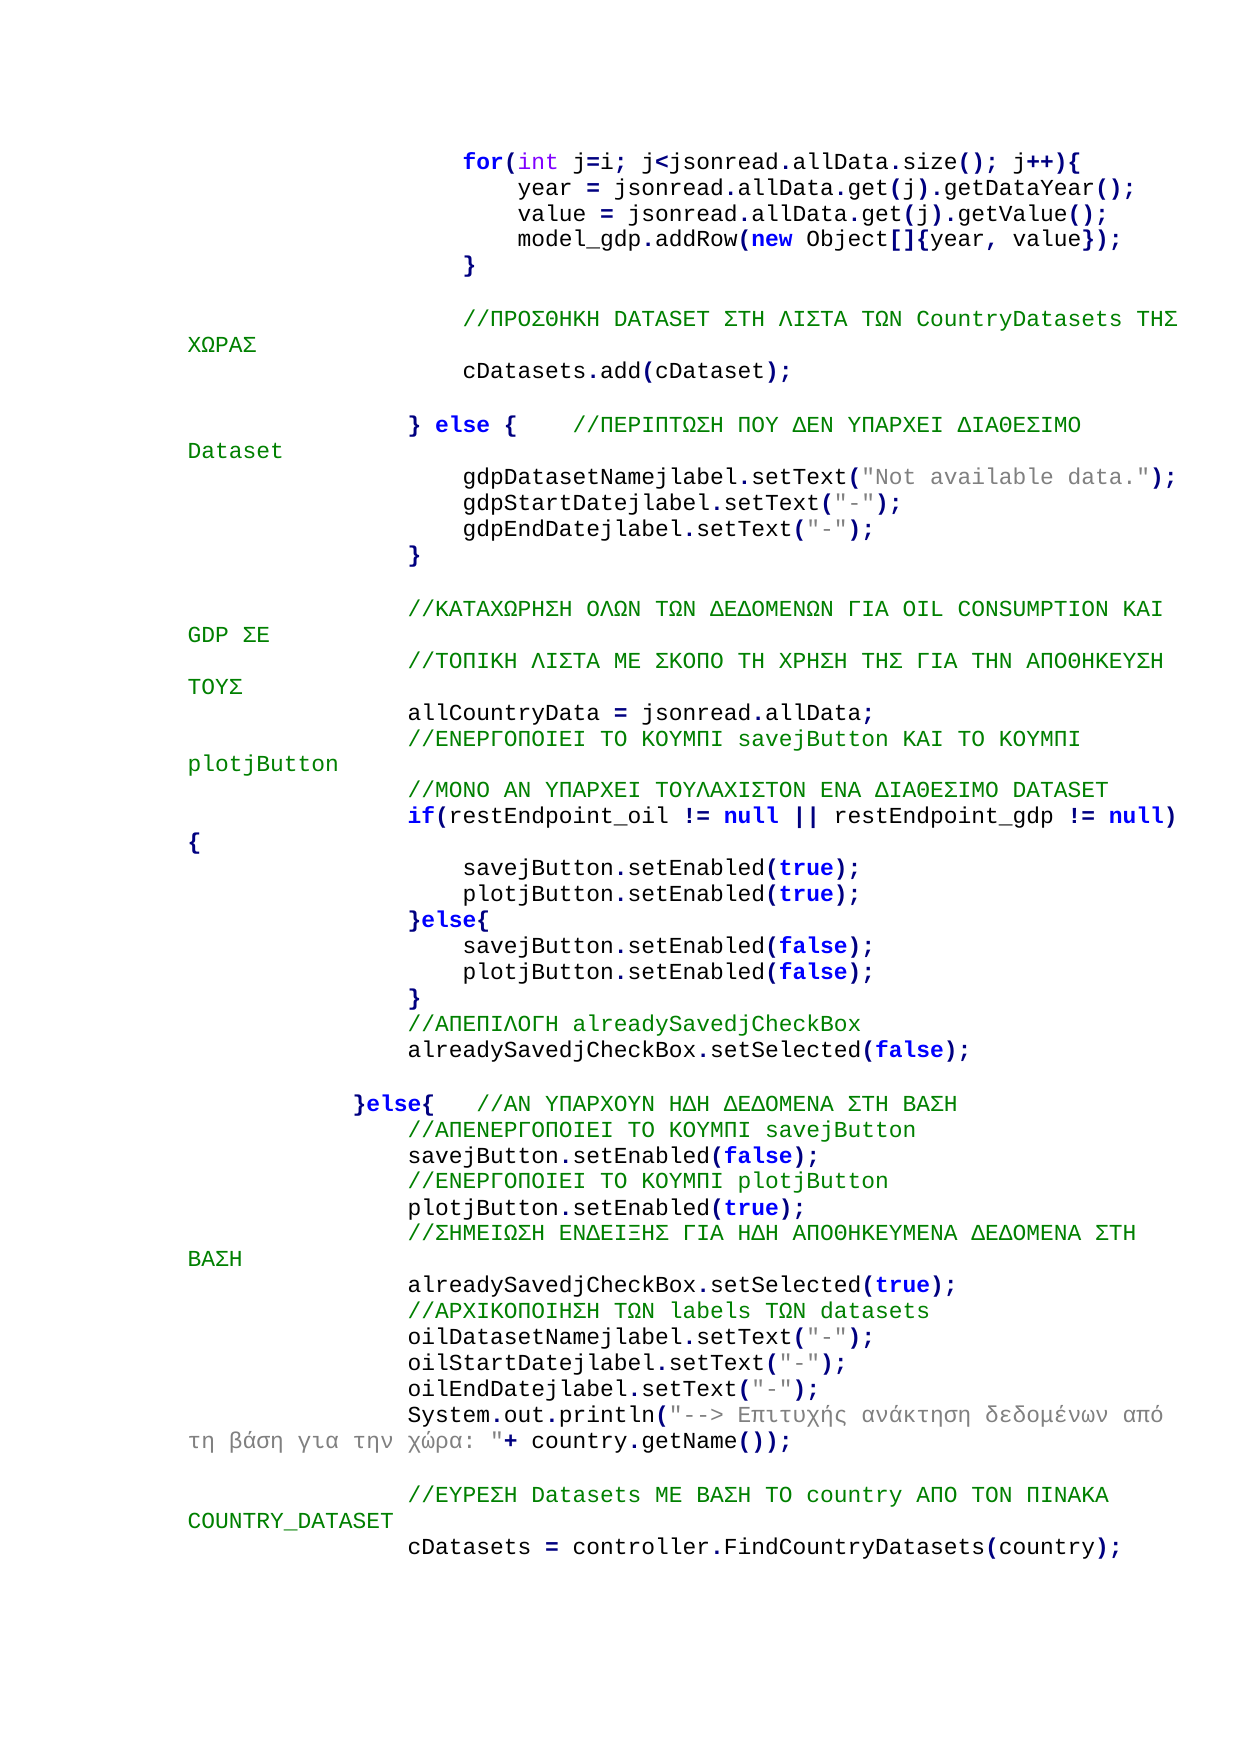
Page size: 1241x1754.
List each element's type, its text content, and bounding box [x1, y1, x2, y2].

text } [187, 986, 1181, 1012]
text //ΣΗΜΕΙΩΣΗ ΕΝΔΕΙΞΗΣ ΓΙΑ ΗΔΗ ΑΠΟΘΗΚΕΥΜΕΝΑ ΔΕΔΟΜΕΝΑ ΣΤΗ ΒΑΣΗ [187, 1222, 1181, 1274]
text //ΕΝΕΡΓΟΠΟΙΕΙ ΤΟ ΚΟΥΜΠΙ plotjButton [187, 1170, 1181, 1196]
text plotjButton.setEnabled(true); [187, 882, 1181, 908]
text //ΑΡΧΙΚΟΠΟΙΗΣΗ ΤΩΝ labels ΤΩΝ datasets [187, 1299, 1181, 1326]
text //ΕΥΡΕΣΗ Datasets ΜΕ ΒΑΣΗ ΤΟ country ΑΠΟ ΤΟΝ ΠΙΝΑΚΑ COUNTRY_DATASET [187, 1483, 1181, 1535]
text year = jsonread.allData.get(j).getDataYear(); [187, 176, 1181, 202]
text gdpEndDatejlabel.setText("-"); [187, 517, 1181, 543]
text //ΤΟΠΙΚΗ ΛΙΣΤΑ ΜΕ ΣΚΟΠΟ ΤΗ ΧΡΗΣΗ ΤΗΣ ΓΙΑ ΤΗΝ ΑΠΟΘΗΚΕΥΣΗ ΤΟΥΣ [187, 649, 1181, 701]
text alreadySavedjCheckBox.setSelected(true); [187, 1274, 1181, 1299]
text for(int j=i; j<jsonread.allData.size(); j++){ [187, 150, 1181, 176]
text savejButton.setEnabled(false); [187, 1144, 1181, 1170]
text oilDatasetNamejlabel.setText("-"); [187, 1326, 1181, 1351]
text cDatasets = controller.FindCountryDatasets(country); [187, 1535, 1181, 1561]
text cDatasets.add(cDataset); [187, 359, 1181, 386]
text //ΚΑΤΑΧΩΡΗΣΗ ΟΛΩΝ ΤΩΝ ΔΕΔΟΜΕΝΩΝ ΓΙΑ OIL CONSUMPTIOΝ KAI GDP ΣΕ [187, 597, 1181, 649]
text }else{ //ΑΝ ΥΠΑΡΧΟΥΝ ΗΔΗ ΔΕΔΟΜΕΝΑ ΣΤΗ ΒΑΣΗ [187, 1092, 1181, 1118]
text //ΠΡΟΣΘΗΚΗ DATASET ΣΤΗ ΛΙΣΤΑ ΤΩΝ CountryDatasets ΤΗΣ ΧΩΡΑΣ [187, 308, 1181, 359]
text } else { //ΠΕΡΙΠΤΩΣΗ ΠΟΥ ΔΕΝ ΥΠΑΡΧΕΙ ΔΙΑΘΕΣΙΜΟ Dataset [187, 413, 1181, 465]
text if(restEndpoint_oil != null || restEndpoint_gdp != null){ [187, 805, 1181, 857]
text allCountryData = jsonread.allData; [187, 701, 1181, 727]
text savejButton.setEnabled(false); [187, 934, 1181, 960]
text //ΕΝΕΡΓΟΠΟΙΕΙ ΤΟ ΚΟΥΜΠΙ savejButton ΚΑΙ ΤΟ ΚΟΥΜΠΙ plotjButton [187, 727, 1181, 779]
text //ΜΟΝΟ ΑΝ ΥΠΑΡΧΕΙ ΤΟΥΛΑΧΙΣΤΟΝ ΕΝΑ ΔΙΑΘΕΣΙΜΟ DATASET [187, 779, 1181, 805]
text gdpStartDatejlabel.setText("-"); [187, 491, 1181, 517]
text plotjButton.setEnabled(false); [187, 960, 1181, 986]
text alreadySavedjCheckBox.setSelected(false); [187, 1038, 1181, 1064]
text } [187, 543, 1181, 569]
text plotjButton.setEnabled(true); [187, 1196, 1181, 1222]
text //ΑΠΕΝΕΡΓΟΠΟΙΕΙ ΤΟ ΚΟΥΜΠΙ savejButton [187, 1118, 1181, 1144]
text value = jsonread.allData.get(j).getValue(); [187, 202, 1181, 228]
text //ΑΠΕΠΙΛΟΓΗ alreadySavedjCheckBox [187, 1012, 1181, 1038]
text savejButton.setEnabled(true); [187, 857, 1181, 882]
text gdpDatasetNamejlabel.setText("Not available data."); [187, 465, 1181, 491]
text }else{ [187, 908, 1181, 934]
text model_gdp.addRow(new Object[]{year, value}); [187, 228, 1181, 254]
text oilEndDatejlabel.setText("-"); [187, 1377, 1181, 1403]
text } [187, 254, 1181, 280]
text System.out.println("--> Επιτυχής ανάκτηση δεδομένων από τη βάση για την χώρα: "+ country.getName()); [187, 1403, 1181, 1455]
text oilStartDatejlabel.setText("-"); [187, 1351, 1181, 1377]
